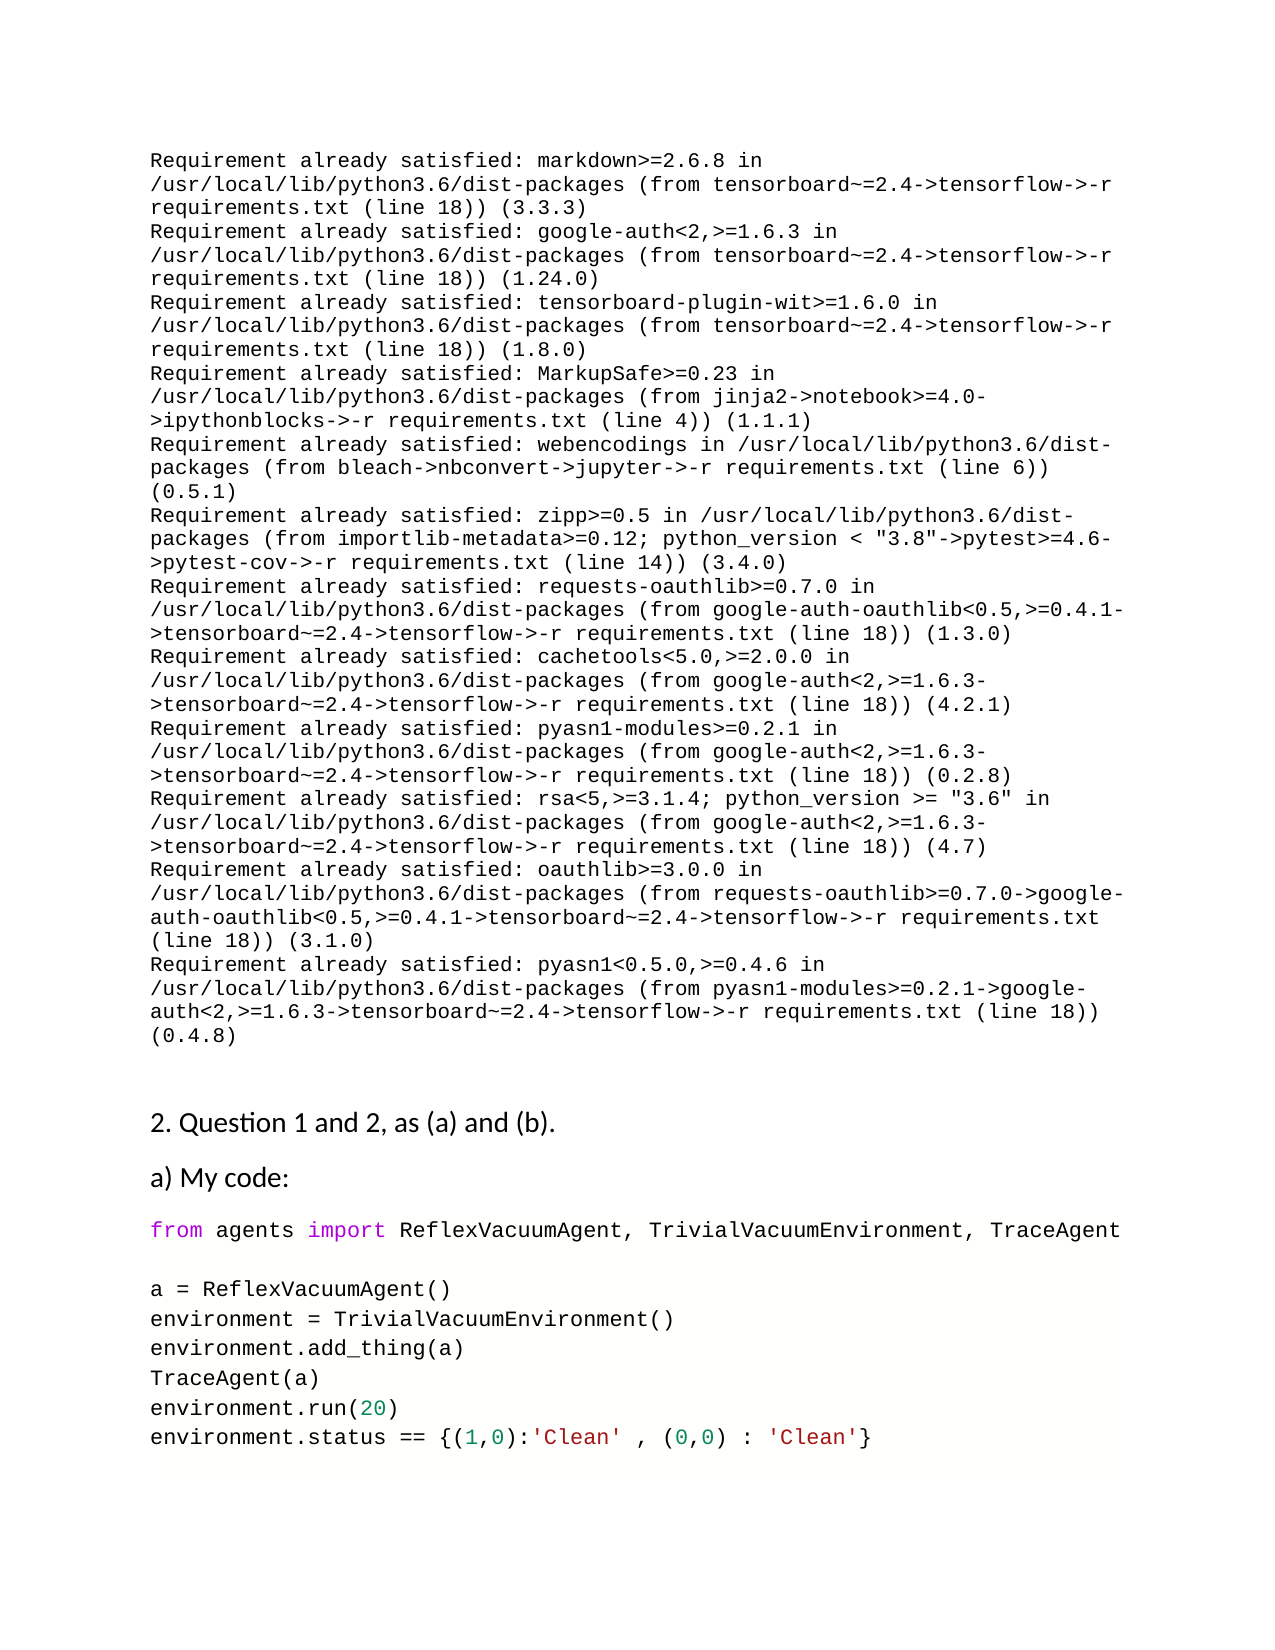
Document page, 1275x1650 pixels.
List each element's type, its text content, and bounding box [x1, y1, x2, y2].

text a = ReflexVacuumAgent() [150, 1273, 1125, 1303]
text environment.add_thing(a) [150, 1333, 1125, 1362]
text Requirement already satisfied: tensorboard-plugin-wit>=1.6.0 in /usr/local/lib/python3.6/dist-packages (from tensorboard~=2.4->tensorflow->-r requirements.txt (line 18)) (1.8.0) [150, 292, 1125, 363]
text Requirement already satisfied: cachetools<5.0,>=2.0.0 in /usr/local/lib/python3.6/dist-packages (from google-auth<2,>=1.6.3->tensorboard~=2.4->tensorflow->-r requirements.txt (line 18)) (4.2.1) [150, 647, 1125, 717]
text Requirement already satisfied: rsa<5,>=3.1.4; python_version >= "3.6" in /usr/local/lib/python3.6/dist-packages (from google-auth<2,>=1.6.3->tensorboard~=2.4->tensorflow->-r requirements.txt (line 18)) (4.7) [150, 788, 1125, 859]
text Requirement already satisfied: webencodings in /usr/local/lib/python3.6/dist-packages (from bleach->nbconvert->jupyter->-r requirements.txt (line 6)) (0.5.1) [150, 434, 1125, 505]
text TraceAgent(a) [150, 1362, 1125, 1392]
text Requirement already satisfied: pyasn1<0.5.0,>=0.4.6 in /usr/local/lib/python3.6/dist-packages (from pyasn1-modules>=0.2.1->google-auth<2,>=1.6.3->tensorboard~=2.4->tensorflow->-r requirements.txt (line 18)) (0.4.8) [150, 954, 1125, 1048]
text Requirement already satisfied: markdown>=2.6.8 in /usr/local/lib/python3.6/dist-packages (from tensorboard~=2.4->tensorflow->-r requirements.txt (line 18)) (3.3.3) [150, 150, 1125, 221]
text Requirement already satisfied: zipp>=0.5 in /usr/local/lib/python3.6/dist-packages (from importlib-metadata>=0.12; python_version < "3.8"->pytest>=4.6->pytest-cov->-r requirements.txt (line 14)) (3.4.0) [150, 505, 1125, 576]
text environment.status == {(1,0):'Clean' , (0,0) : 'Clean'} [150, 1422, 1125, 1451]
text from agents import ReflexVacuumAgent, TrivialVacuumEnvironment, TraceAgent [150, 1214, 1125, 1243]
text 2. Question 1 and 2, as (a) and (b). [150, 1104, 1125, 1139]
text Requirement already satisfied: MarkupSafe>=0.23 in /usr/local/lib/python3.6/dist-packages (from jinja2->notebook>=4.0->ipythonblocks->-r requirements.txt (line 4)) (1.1.1) [150, 363, 1125, 434]
text Requirement already satisfied: oauthlib>=3.0.0 in /usr/local/lib/python3.6/dist-packages (from requests-oauthlib>=0.7.0->google-auth-oauthlib<0.5,>=0.4.1->tensorboard~=2.4->tensorflow->-r requirements.txt (line 18)) (3.1.0) [150, 859, 1125, 954]
text Requirement already satisfied: pyasn1-modules>=0.2.1 in /usr/local/lib/python3.6/dist-packages (from google-auth<2,>=1.6.3->tensorboard~=2.4->tensorflow->-r requirements.txt (line 18)) (0.2.8) [150, 717, 1125, 788]
text a) My code: [150, 1159, 1125, 1194]
text Requirement already satisfied: google-auth<2,>=1.6.3 in /usr/local/lib/python3.6/dist-packages (from tensorboard~=2.4->tensorflow->-r requirements.txt (line 18)) (1.24.0) [150, 221, 1125, 292]
text environment = TrivialVacuumEnvironment() [150, 1303, 1125, 1333]
text environment.run(20) [150, 1392, 1125, 1422]
text Requirement already satisfied: requests-oauthlib>=0.7.0 in /usr/local/lib/python3.6/dist-packages (from google-auth-oauthlib<0.5,>=0.4.1->tensorboard~=2.4->tensorflow->-r requirements.txt (line 18)) (1.3.0) [150, 576, 1125, 647]
